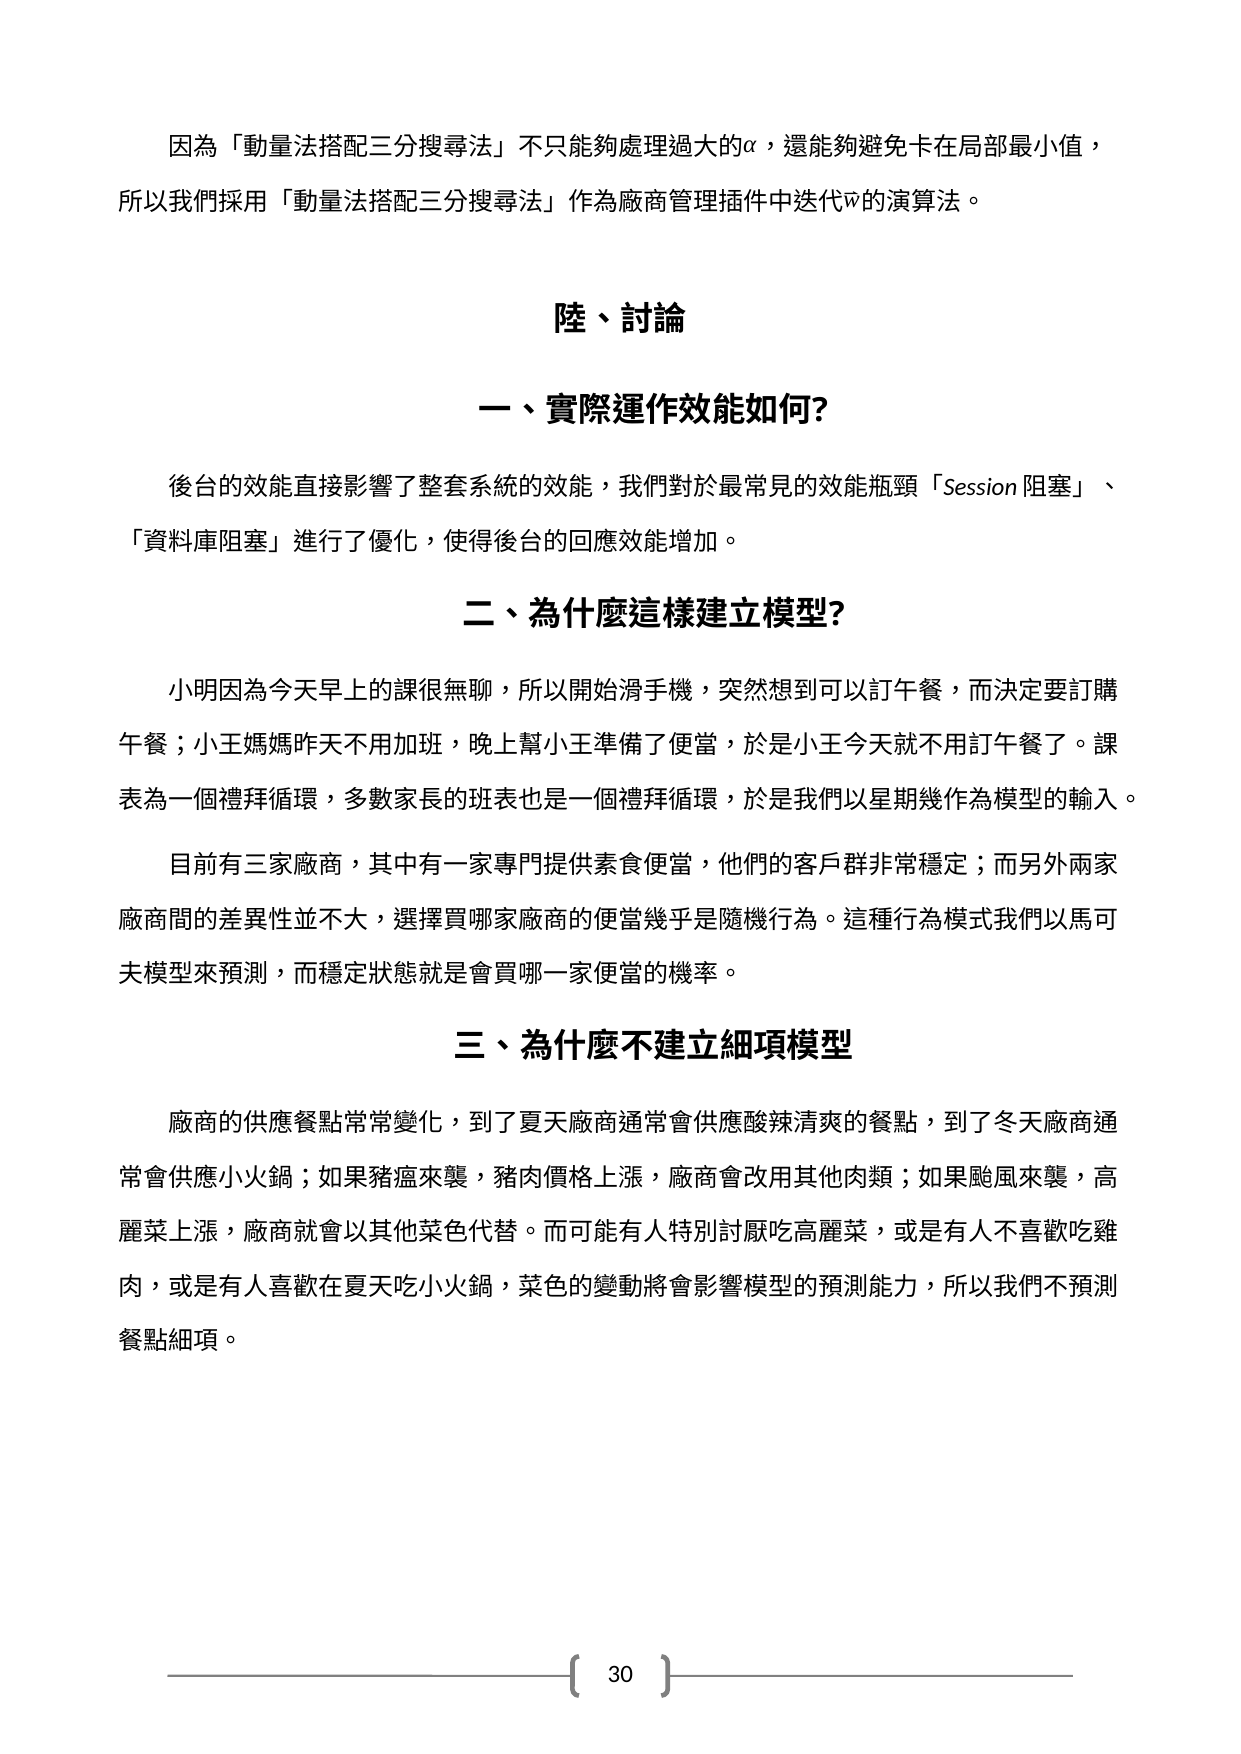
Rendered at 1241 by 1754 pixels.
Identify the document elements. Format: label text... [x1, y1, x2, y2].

text 後台的效能直接影響了整套系統的效能，我們對於最常見的效能瓶頸「Session阻塞」、「資料庫阻塞」進行了優化，使得後台的回應效能增加。 [118, 467, 1122, 557]
text 目前有三家廠商，其中有一家專門提供素食便當，他們的客戶群非常穩定；而另外兩家廠商間的差異性並不大，選擇買哪家廠商的便當幾乎是隨機行為。這種行為模式我們以馬可夫模型來預測，而穩定狀態就是會買哪一家便當的機率。 [118, 845, 1122, 990]
subtitle 二、為什麼這樣建立模型? [184, 587, 1122, 635]
text 小明因為今天早上的課很無聊，所以開始滑手機，突然想到可以訂午餐，而決定要訂購午餐；小王媽媽昨天不用加班，晚上幫小王準備了便當，於是小王今天就不用訂午餐了。課表為一個禮拜循環，多數家長的班表也是一個禮拜循環，於是我們以星期幾作為模型的輸入。 [118, 671, 1122, 816]
subtitle 陸、討論 [118, 292, 1122, 340]
text 因為「動量法搭配三分搜尋法」不只能夠處理過大的，還能夠避免卡在局部最小值，所以我們採用「動量法搭配三分搜尋法」作為廠商管理插件中迭代的演算法。 [118, 127, 1122, 217]
subtitle 三、為什麼不建立細項模型 [184, 1019, 1122, 1067]
text 廠商的供應餐點常常變化，到了夏天廠商通常會供應酸辣清爽的餐點，到了冬天廠商通常會供應小火鍋；如果豬瘟來襲，豬肉價格上漲，廠商會改用其他肉類；如果颱風來襲，高麗菜上漲，廠商就會以其他菜色代替。而可能有人特別討厭吃高麗菜，或是有人不喜歡吃雞肉，或是有人喜歡在夏天吃小火鍋，菜色的變動將會影響模型的預測能力，所以我們不預測餐點細項。 [118, 1103, 1122, 1357]
subtitle 一、實際運作效能如何? [184, 383, 1122, 431]
